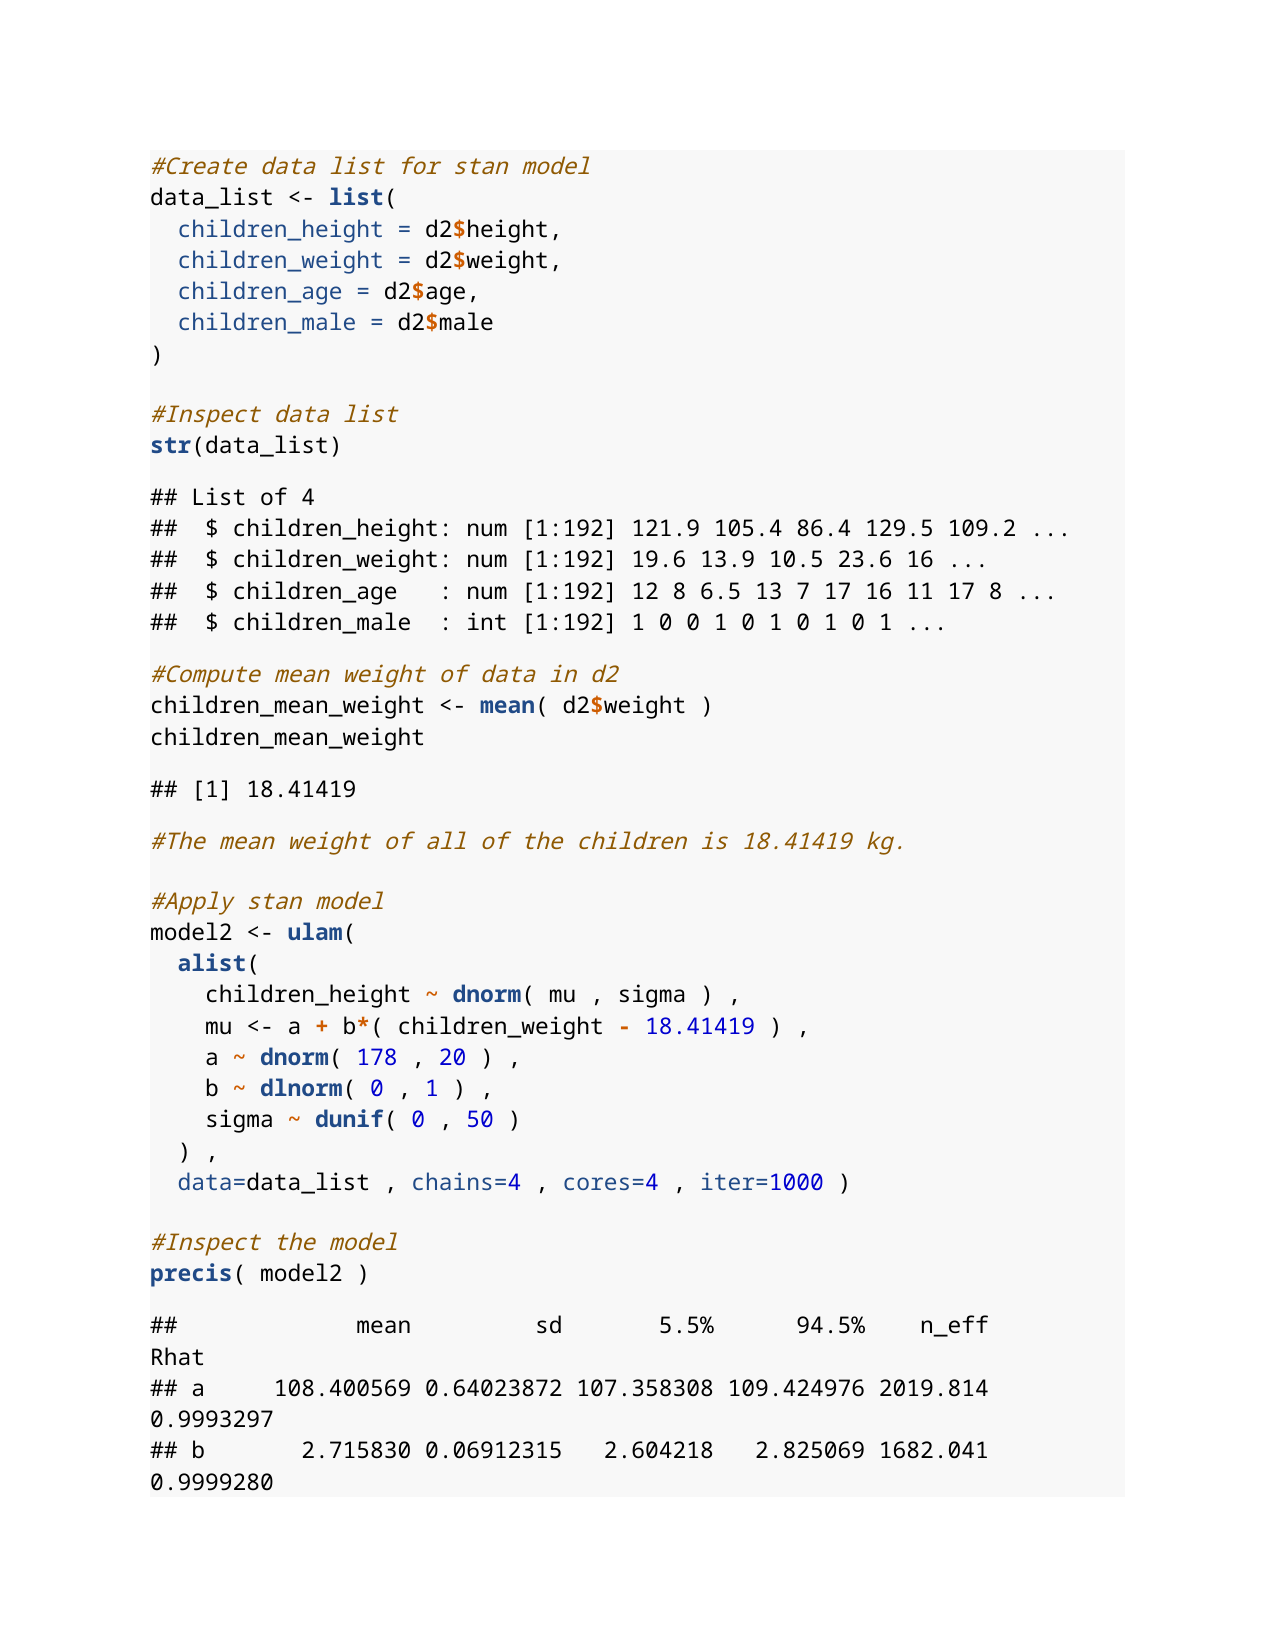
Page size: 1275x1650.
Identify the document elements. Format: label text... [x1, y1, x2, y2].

text #Compute mean weight of data in d2 children_mean_weight <- mean( d2$weight ) children_mean_weight [425, 658, 1125, 752]
text ## [1] 18.41419 [150, 772, 1125, 804]
text #The mean weight of all of the children is 18.41419 kg. #Apply stan model model2 <- ulam( alist( children_height ~ dnorm( mu , sigma ) , mu <- a + b*( children_weight - 18.41419 ) , a ~ dnorm( 178 , 20 ) , b ~ dlnorm( 0 , 1 ) , sigma ~ dunif( 0 , 50 ) ) , data=data_list , chains=4 , cores=4 , iter=1000 ) #Inspect the model precis( model2 ) [150, 824, 1125, 1288]
text ## List of 4 ## $ children_height: num [1:192] 121.9 105.4 86.4 129.5 109.2 ... ## $ children_weight: num [1:192] 19.6 13.9 10.5 23.6 16 ... ## $ children_age : num [1:192] 12 8 6.5 13 7 17 16 11 17 8 ... ## $ children_male : int [1:192] 1 0 0 1 0 1 0 1 0 1 ... [150, 481, 1125, 637]
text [150, 1309, 1125, 1497]
text #Create data list for stan model data_list <- list( children_height = d2$height, children_weight = d2$weight, children_age = d2$age, children_male = d2$male ) #Inspect data list str(data_list) [150, 150, 1125, 460]
